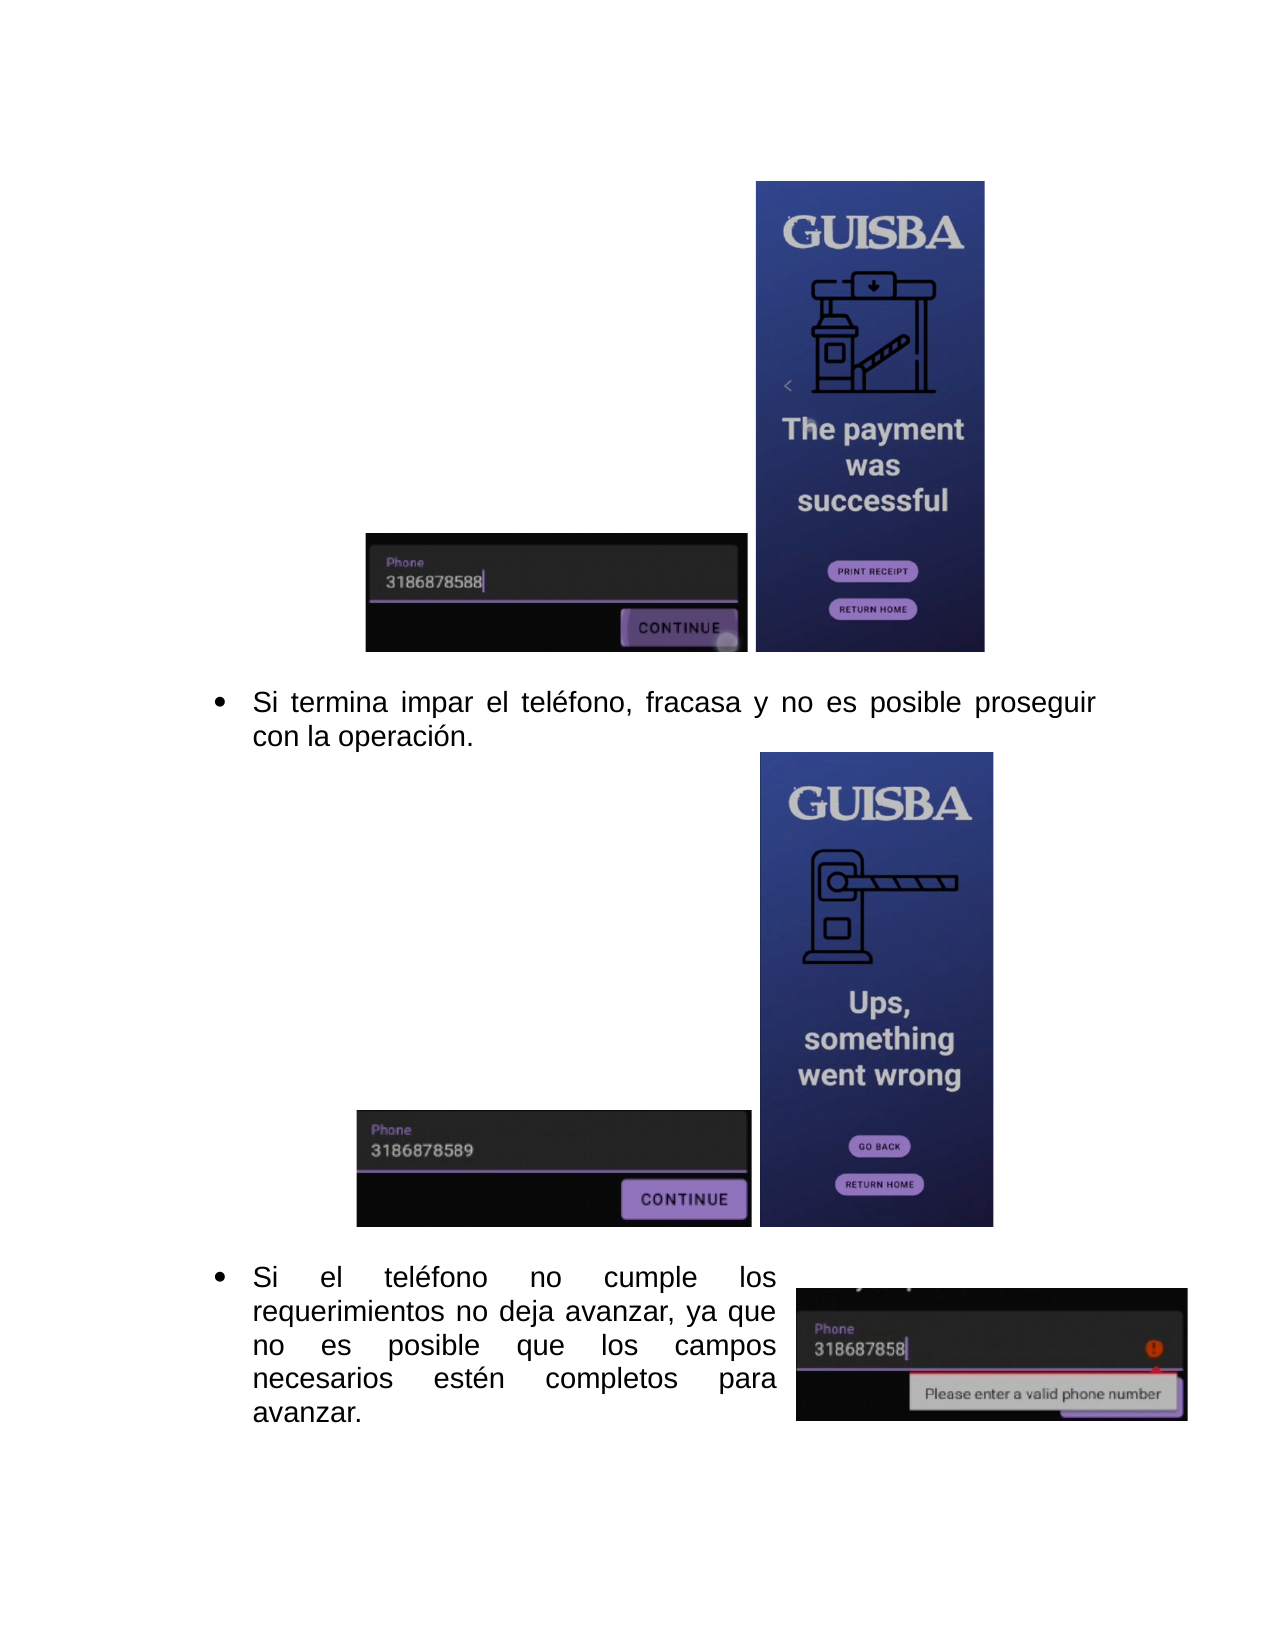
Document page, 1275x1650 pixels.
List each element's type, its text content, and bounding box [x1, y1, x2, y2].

picture [365, 533, 748, 652]
list Si termina impar el teléfono, fracasa y no es posible proseguir con la operación. [215, 685, 1098, 752]
picture [796, 1288, 1188, 1421]
list Si el teléfono no cumple los requerimientos no deja avanzar, ya que no es posible que los campos necesarios estén completos para avanzar. [215, 1260, 1098, 1428]
picture [356, 1110, 752, 1227]
picture [760, 752, 994, 1227]
picture [755, 181, 985, 652]
